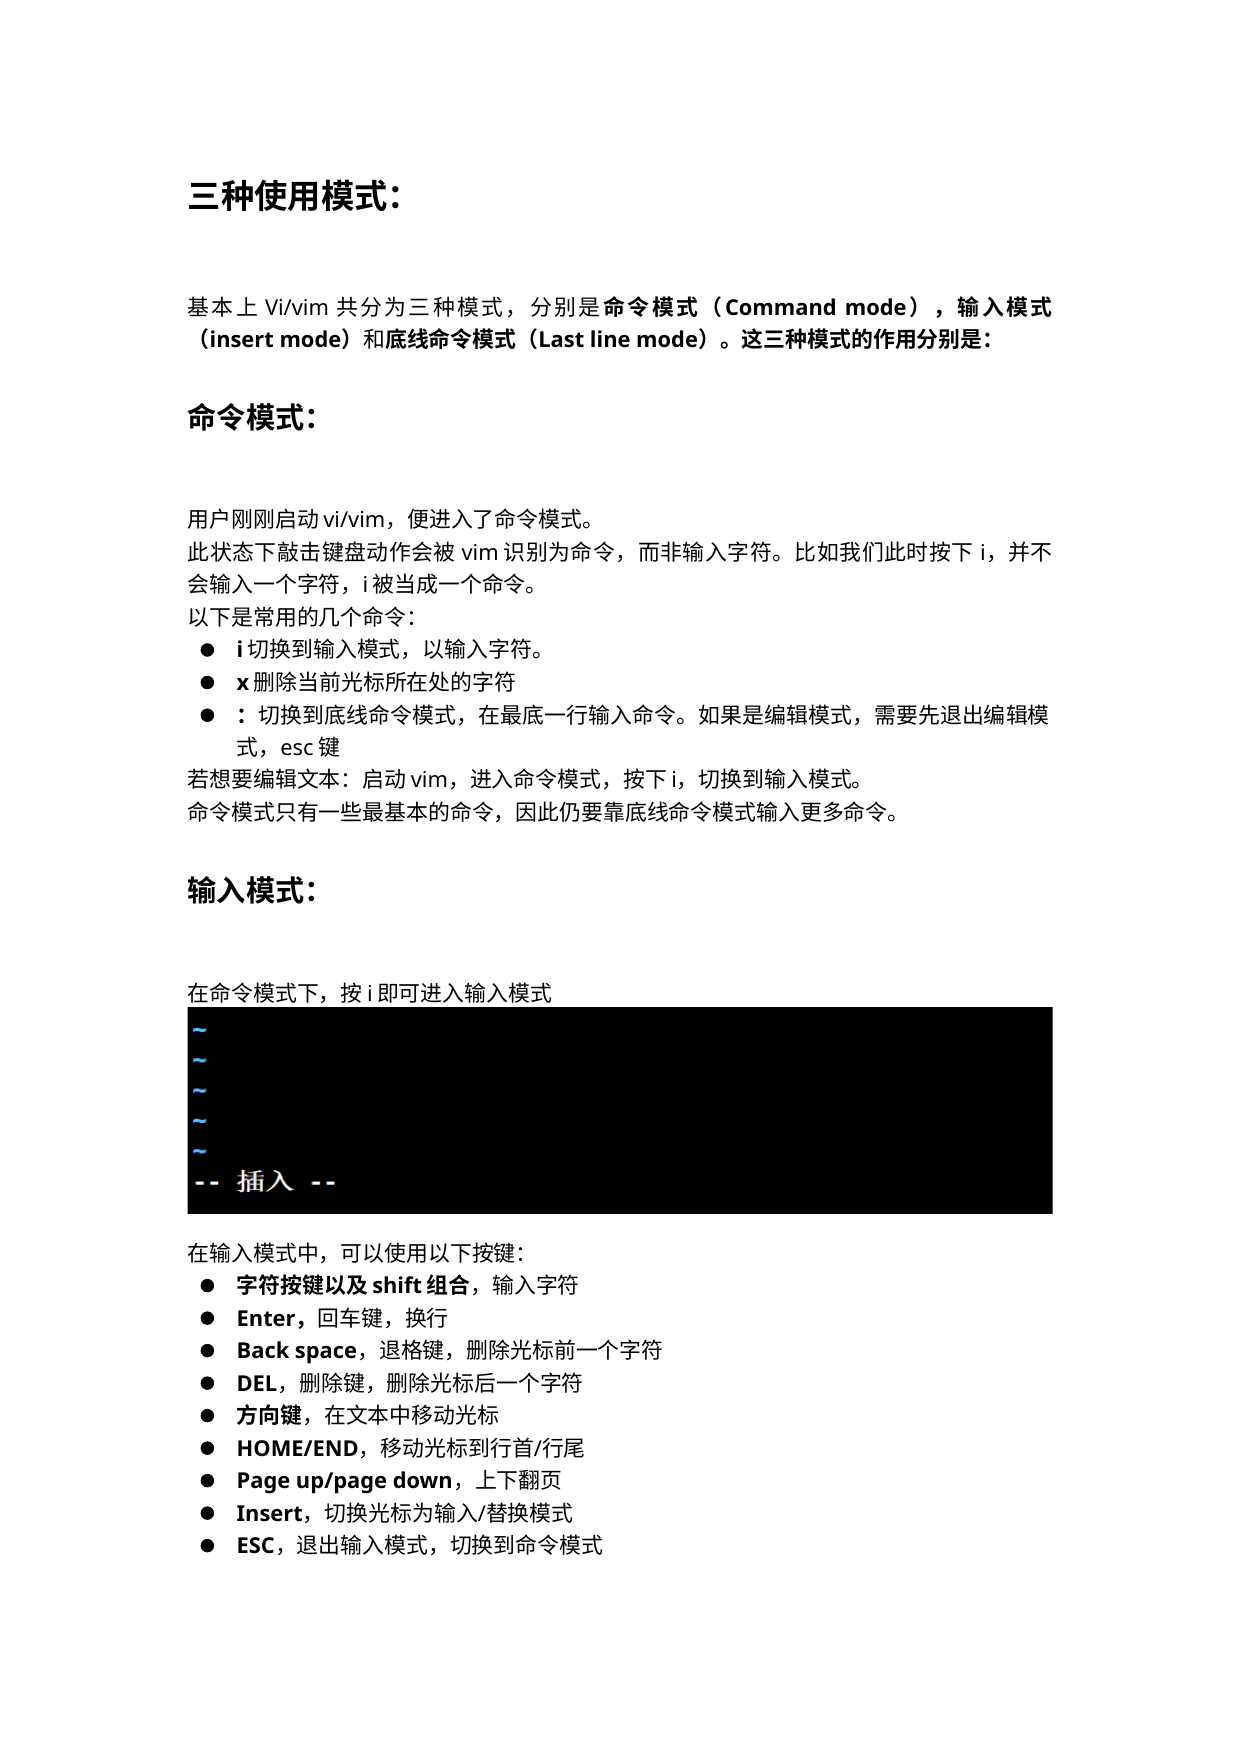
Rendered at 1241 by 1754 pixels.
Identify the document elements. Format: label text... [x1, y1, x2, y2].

list Back space，退格键，删除光标前一个字符 [199, 1333, 1053, 1365]
text 命令模式只有一些最基本的命令，因此仍要靠底线命令模式输入更多命令。 [187, 795, 1053, 827]
list 方向键，在文本中移动光标 [199, 1398, 1053, 1430]
list ESC，退出输入模式，切换到命令模式 [199, 1528, 1053, 1560]
list x删除当前光标所在处的字符 [199, 665, 1053, 697]
list Page up/page down，上下翻页 [199, 1463, 1053, 1495]
list Insert，切换光标为输入/替换模式 [199, 1495, 1053, 1528]
text 用户刚刚启动vi/vim，便进入了命令模式。 [187, 502, 1053, 535]
text 基本上Vi/vim共分为三种模式，分别是命令模式（Command mode），输入模式（insert mode）和底线命令模式（Last line mode）。这三种模式的作用分别是： [187, 289, 1053, 354]
list HOME/END，移动光标到行首/行尾 [199, 1430, 1053, 1463]
text 在输入模式中，可以使用以下按键： [187, 1235, 1053, 1268]
list DEL，删除键，删除光标后一个字符 [199, 1365, 1053, 1398]
subtitle 输入模式： [187, 856, 1053, 921]
text 在命令模式下，按i即可进入输入模式 [187, 975, 1053, 1007]
text 以下是常用的几个命令： [187, 600, 1053, 632]
subtitle 命令模式： [187, 383, 1053, 448]
text 若想要编辑文本：启动vim，进入命令模式，按下i，切换到输入模式。 [187, 762, 1053, 795]
list i切换到输入模式，以输入字符。 [199, 632, 1053, 665]
list ：切换到底线命令模式，在最底一行输入命令。如果是编辑模式，需要先退出编辑模式，esc键 [199, 697, 1053, 762]
text 此状态下敲击键盘动作会被vim识别为命令，而非输入字符。比如我们此时按下i，并不会输入一个字符，i被当成一个命令。 [187, 535, 1053, 600]
list 字符按键以及shift组合，输入字符 [199, 1268, 1053, 1300]
subtitle 三种使用模式： [187, 162, 1053, 227]
picture [187, 1007, 1053, 1214]
list Enter，回车键，换行 [199, 1300, 1053, 1333]
